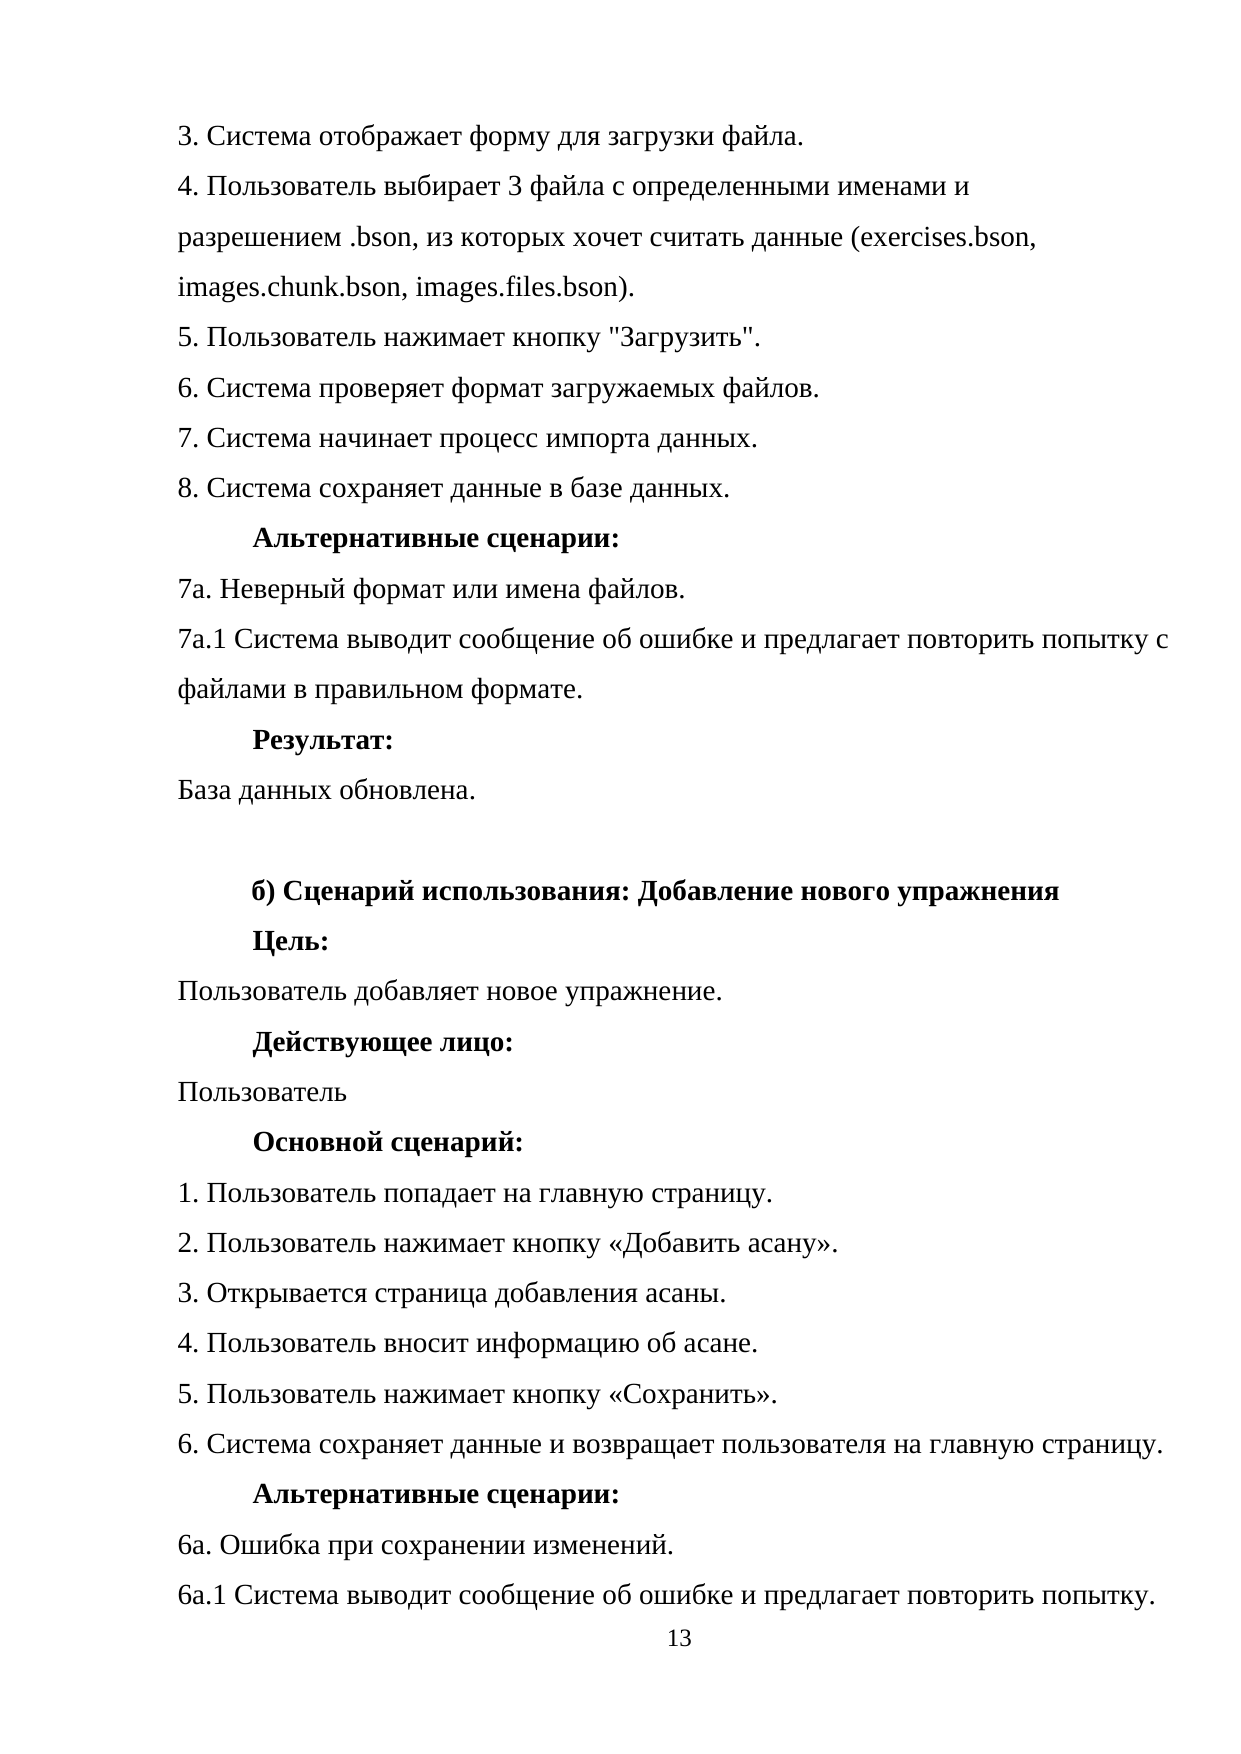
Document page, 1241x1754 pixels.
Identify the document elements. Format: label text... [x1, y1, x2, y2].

text 7а.1 Система выводит сообщение об ошибке и предлагает повторить попытку с файлами в правильном формате. [177, 621, 1181, 705]
text Альтернативные сценарии: [177, 1477, 1181, 1510]
text База данных обновлена. [177, 772, 1181, 806]
text 3. Открывается страница добавления асаны. [177, 1275, 1181, 1309]
text Цель: [177, 923, 1181, 957]
text Альтернативные сценарии: [177, 521, 1181, 554]
text б) Сценарий использования: Добавление нового упражнения [177, 873, 1181, 906]
text 8. Система сохраняет данные в базе данных. [177, 470, 1181, 504]
text 3. Система отображает форму для загрузки файла. [177, 118, 1181, 152]
text Основной сценарий: [177, 1124, 1181, 1158]
text 4. Пользователь вносит информацию об асане. [177, 1326, 1181, 1359]
text 6а. Ошибка при сохранении изменений. [177, 1527, 1181, 1560]
text 6. Система сохраняет данные и возвращает пользователя на главную страницу. [177, 1426, 1181, 1460]
text 5. Пользователь нажимает кнопку «Сохранить». [177, 1376, 1181, 1409]
text Пользователь добавляет новое упражнение. [177, 973, 1181, 1007]
text 6а.1 Система выводит сообщение об ошибке и предлагает повторить попытку. [177, 1577, 1181, 1611]
text 7а. Неверный формат или имена файлов. [177, 571, 1181, 604]
text 1. Пользователь попадает на главную страницу. [177, 1175, 1181, 1208]
text 2. Пользователь нажимает кнопку «Добавить асану». [177, 1225, 1181, 1258]
text 7. Система начинает процесс импорта данных. [177, 420, 1181, 453]
text 5. Пользователь нажимает кнопку "Загрузить". [177, 319, 1181, 353]
text Действующее лицо: [177, 1024, 1181, 1057]
text 4. Пользователь выбирает 3 файла с определенными именами и разрешением .bson, из которых хочет считать данные (exercises.bson, images.chunk.bson, images.files.bson). [177, 168, 1181, 303]
text 6. Система проверяет формат загружаемых файлов. [177, 370, 1181, 403]
text Пользователь [177, 1074, 1181, 1108]
text Результат: [177, 722, 1181, 755]
